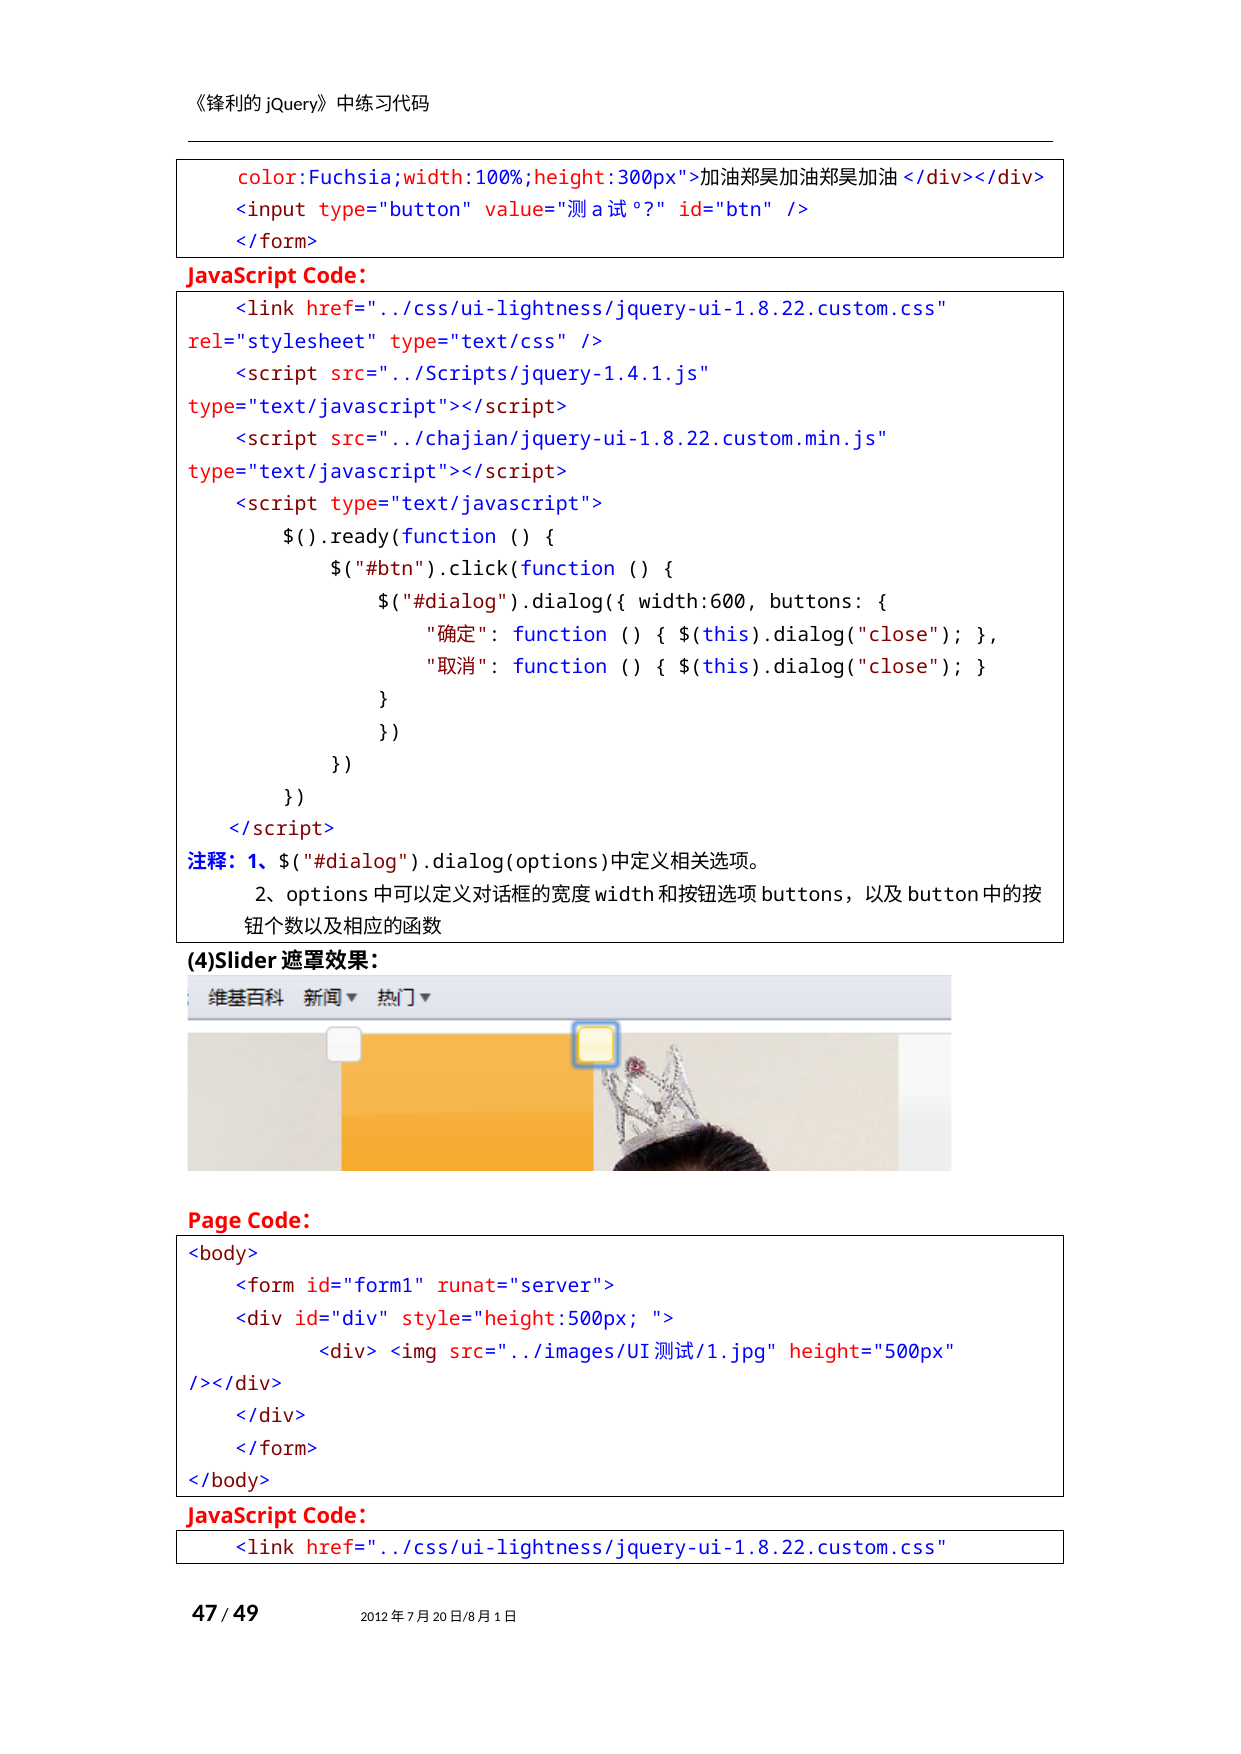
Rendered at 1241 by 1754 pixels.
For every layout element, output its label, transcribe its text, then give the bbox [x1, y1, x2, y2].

text Page Code： [187, 1203, 1053, 1235]
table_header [177, 160, 1063, 257]
table_header <body> <form id="form1" runat="server"> <div id="div" style="height:500px; "> <div> <img src="../images/UI测试/1.jpg" height="500px" /></div> </div> </form> </body> [177, 1236, 1063, 1496]
text JavaScript Code： [187, 1497, 1053, 1530]
table_header <link href="../css/ui-lightness/jquery-ui-1.8.22.custom.css" rel="stylesheet" type="text/css" /> <script src="../Scripts/jquery-1.4.1.js" type="text/javascript"></script> <script src="../chajian/jquery-ui-1.8.22.custom.min.js" type="text/javascript"></script> <script type="text/javascript"> $().ready(function () { $("#btn").click(function () { $("#dialog").dialog({ width:600, buttons: { "确定": function () { $(this).dialog("close"); }, "取消": function () { $(this).dialog("close"); } } }) }) }) </script> 注释：1、$("#dialog").dialog(options)中定义相关选项。 2、options中可以定义对话框的宽度width和按钮选项buttons，以及button中的按钮个数以及相应的函数 [177, 292, 1063, 942]
text JavaScript Code： [187, 258, 1053, 291]
text (4)Slider遮罩效果： [187, 943, 1053, 975]
picture [187, 975, 952, 1171]
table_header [177, 1531, 1063, 1563]
